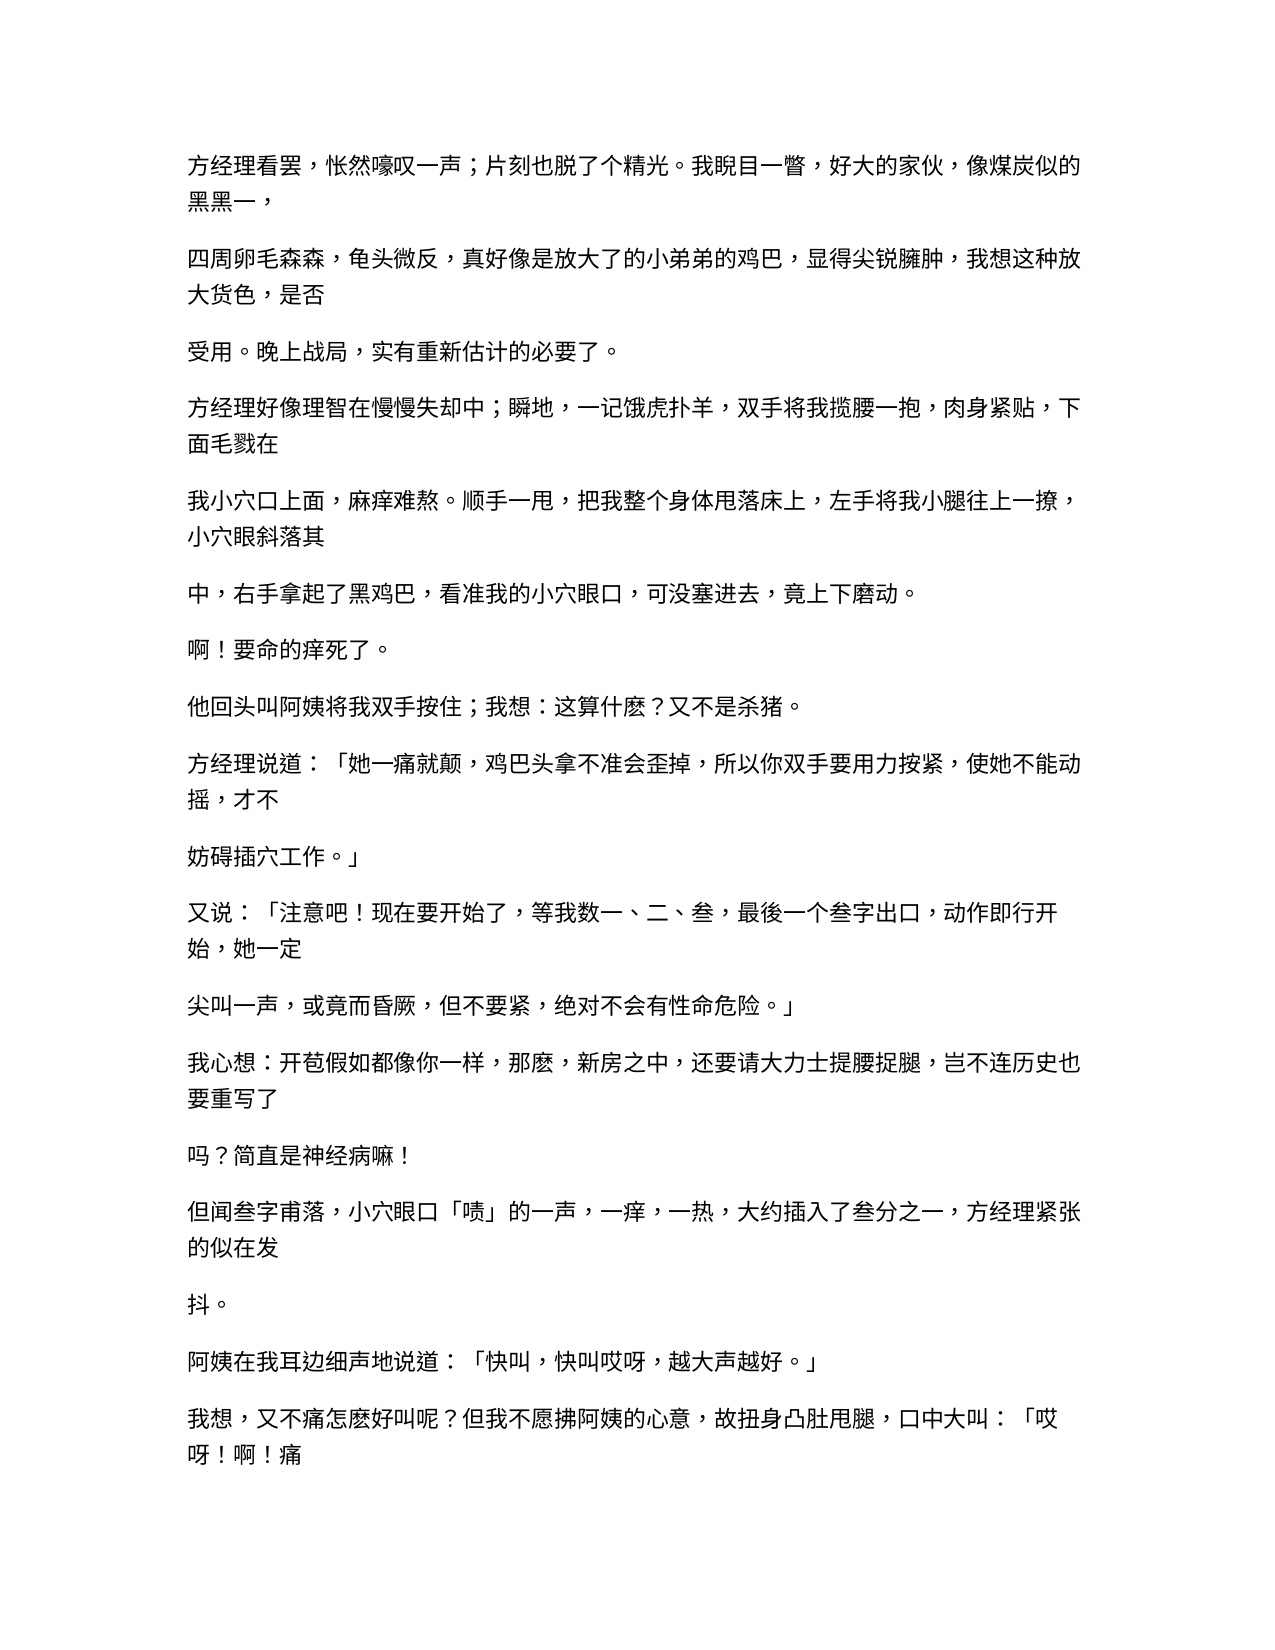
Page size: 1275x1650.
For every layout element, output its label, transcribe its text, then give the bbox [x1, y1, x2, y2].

text 啊！要命的痒死了。 [187, 634, 1087, 666]
text 阿姨在我耳边细声地说道：「快叫，快叫哎呀，越大声越好。」 [187, 1346, 1087, 1377]
text 他回头叫阿姨将我双手按住；我想：这算什麽？又不是杀猪。 [187, 691, 1087, 722]
text 又说：「注意吧！现在要开始了，等我数一、二、叁，最後一个叁字出口，动作即行开始，她一定 [187, 897, 1087, 964]
text 但闻叁字甫落，小穴眼口「啧」的一声，一痒，一热，大约插入了叁分之一，方经理紧张的似在发 [187, 1196, 1087, 1263]
text 我小穴口上面，麻痒难熬。顺手一甩，把我整个身体甩落床上，左手将我小腿往上一撩，小穴眼斜落其 [187, 485, 1087, 552]
text 抖。 [187, 1289, 1087, 1320]
text 尖叫一声，或竟而昏厥，但不要紧，绝对不会有性命危险。」 [187, 990, 1087, 1021]
text 受用。晚上战局，实有重新估计的必要了。 [187, 335, 1087, 367]
text 我心想：开苞假如都像你一样，那麽，新房之中，还要请大力士提腰捉腿，岂不连历史也要重写了 [187, 1047, 1087, 1114]
text 妨碍插穴工作。」 [187, 841, 1087, 872]
text 方经理好像理智在慢慢失却中；瞬地，一记饿虎扑羊，双手将我揽腰一抱，肉身紧贴，下面毛戮在 [187, 392, 1087, 459]
text 方经理说道：「她一痛就颠，鸡巴头拿不准会歪掉，所以你双手要用力按紧，使她不能动摇，才不 [187, 748, 1087, 815]
text 方经理看罢，怅然嚎叹一声；片刻也脱了个精光。我睨目一瞥，好大的家伙，像煤炭似的黑黑一， [187, 150, 1087, 217]
text 我想，又不痛怎麽好叫呢？但我不愿拂阿姨的心意，故扭身凸肚甩腿，口中大叫：「哎呀！啊！痛 [187, 1403, 1087, 1470]
text 中，右手拿起了黑鸡巴，看准我的小穴眼口，可没塞进去，竟上下磨动。 [187, 578, 1087, 609]
text 四周卵毛森森，龟头微反，真好像是放大了的小弟弟的鸡巴，显得尖锐臃肿，我想这种放大货色，是否 [187, 243, 1087, 310]
text 吗？简直是神经病嘛！ [187, 1139, 1087, 1171]
